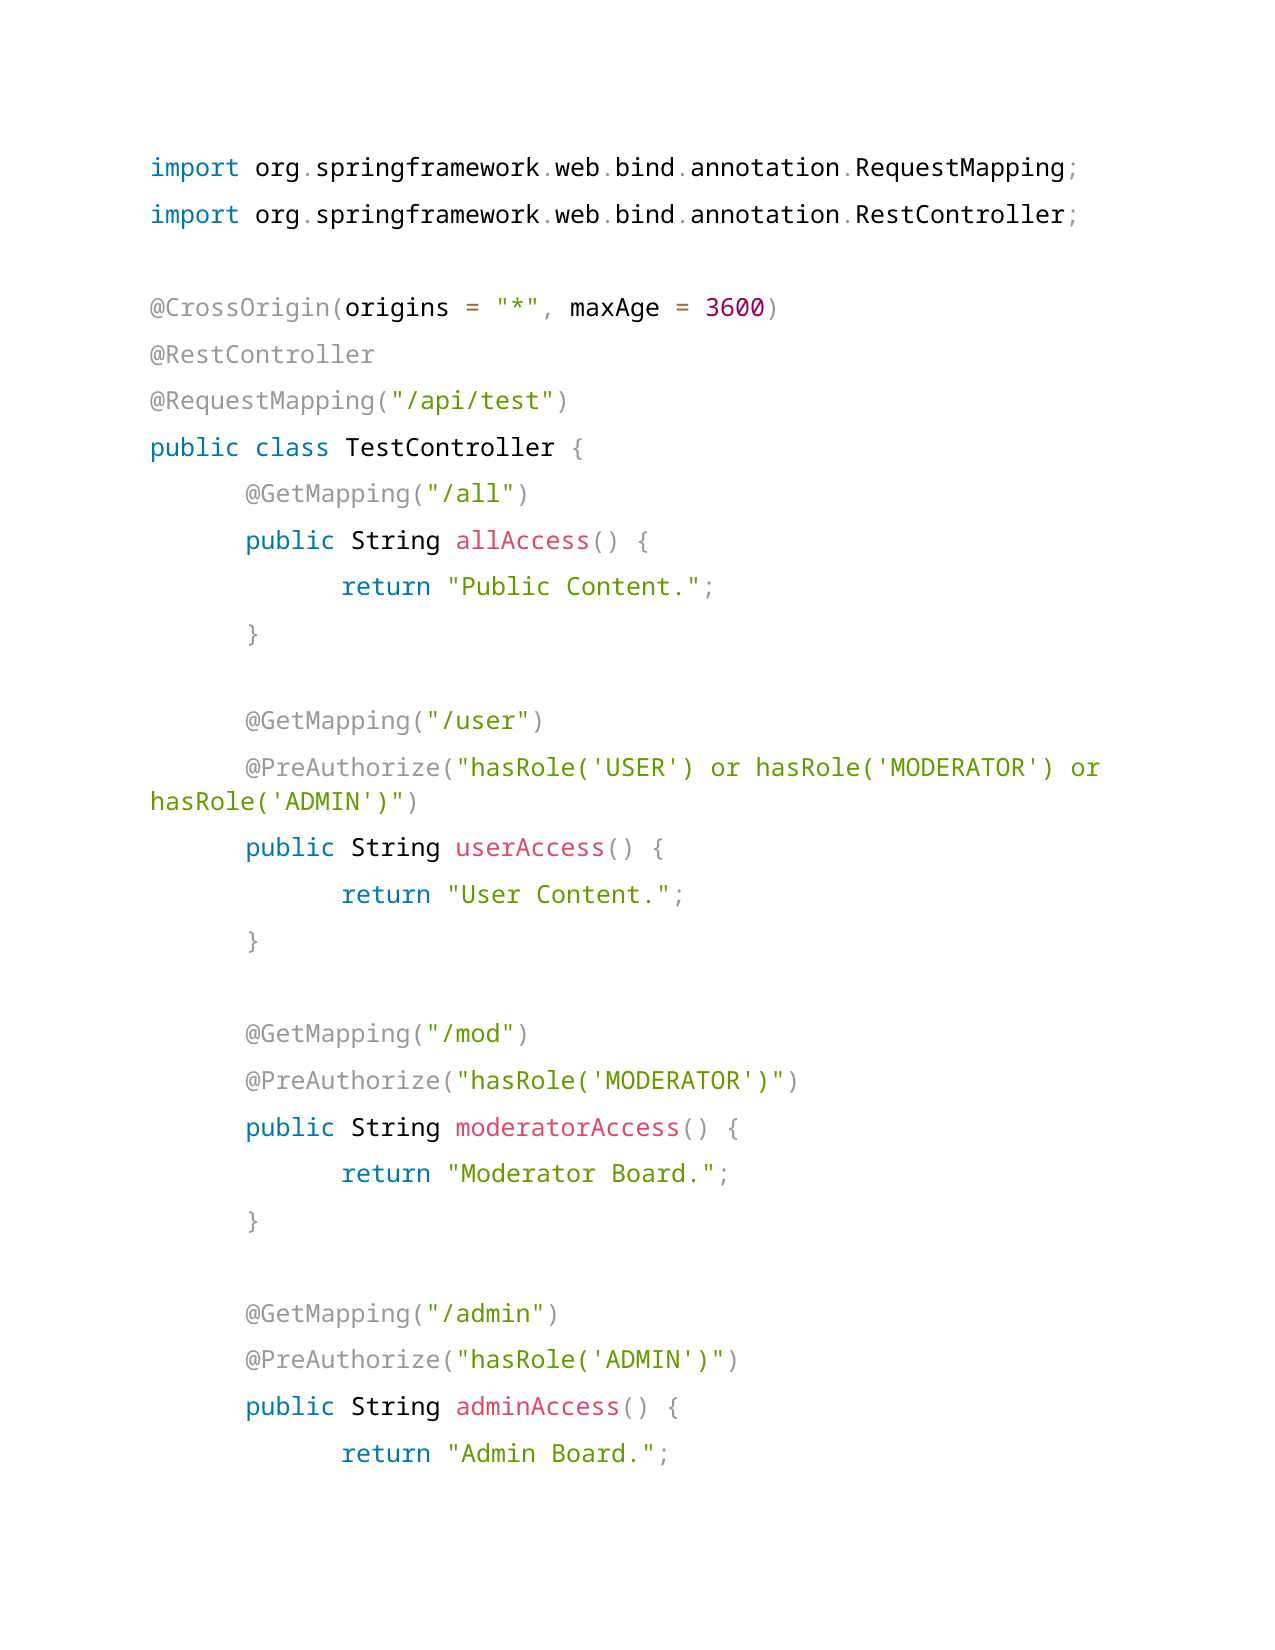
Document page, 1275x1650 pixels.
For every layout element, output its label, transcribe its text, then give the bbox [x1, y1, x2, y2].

text } [150, 1202, 1125, 1236]
text public String adminAccess() { [150, 1389, 1125, 1423]
text } [150, 923, 1125, 957]
text public class TestController { [150, 429, 1125, 463]
text @GetMapping("/mod") [150, 1016, 1125, 1050]
text @PreAuthorize("hasRole('ADMIN')") [150, 1342, 1125, 1376]
text @RestController [150, 336, 1125, 370]
text public String allAccess() { [150, 522, 1125, 557]
text } [150, 616, 1125, 650]
text @CrossOrigin(origins = "*", maxAge = 3600) [150, 290, 1125, 324]
text import org.springframework.web.bind.annotation.RestController; [150, 197, 1125, 231]
text @GetMapping("/user") [150, 703, 1125, 737]
text @PreAuthorize("hasRole('MODERATOR')") [150, 1063, 1125, 1097]
text return "Admin Board."; [150, 1435, 1125, 1469]
text @GetMapping("/all") [150, 476, 1125, 510]
text return "Moderator Board."; [150, 1156, 1125, 1190]
text @GetMapping("/admin") [150, 1296, 1125, 1329]
text public String moderatorAccess() { [150, 1109, 1125, 1143]
text return "Public Content."; [150, 569, 1125, 603]
text public String userAccess() { [150, 830, 1125, 864]
text @RequestMapping("/api/test") [150, 383, 1125, 417]
text import org.springframework.web.bind.annotation.RequestMapping; [150, 150, 1125, 184]
text return "User Content."; [150, 876, 1125, 911]
text @PreAuthorize("hasRole('USER') or hasRole('MODERATOR') or hasRole('ADMIN')") [150, 749, 1125, 817]
